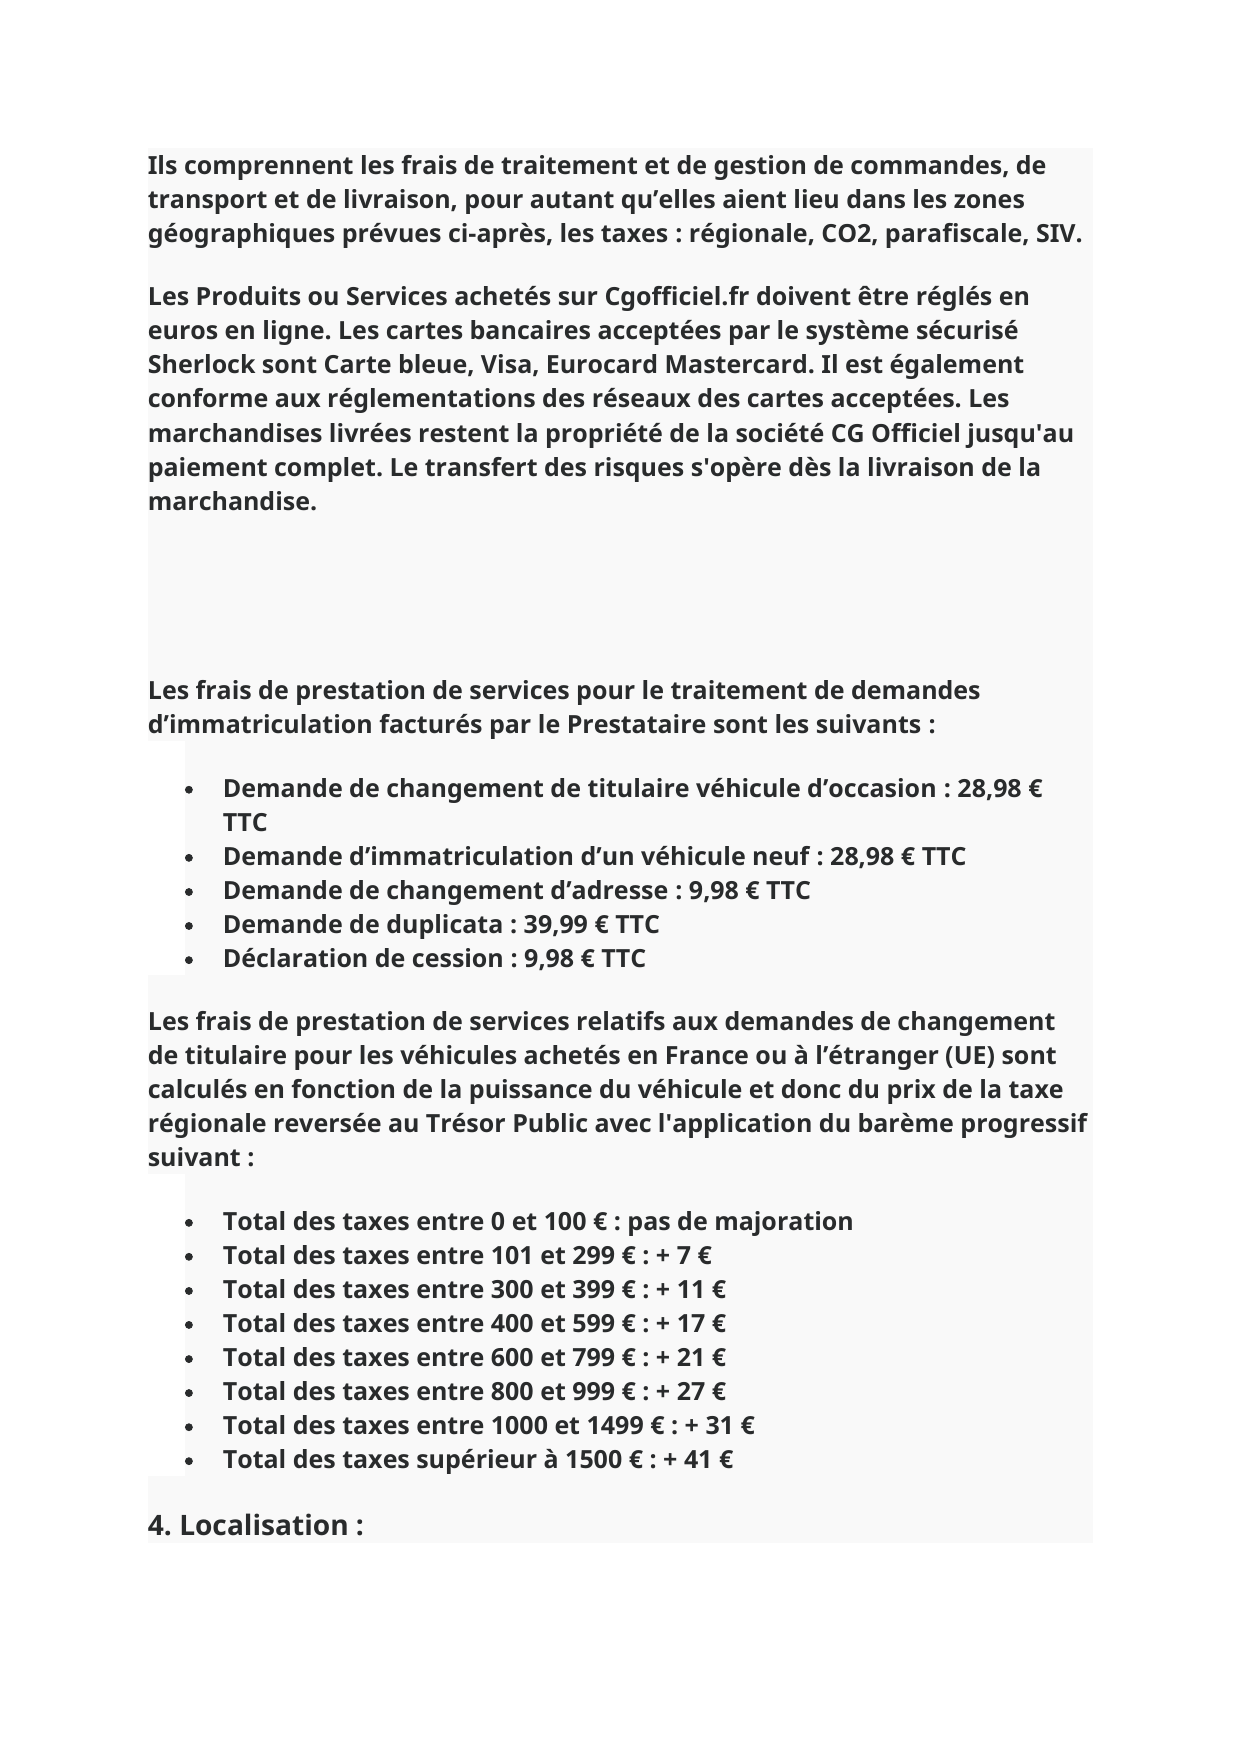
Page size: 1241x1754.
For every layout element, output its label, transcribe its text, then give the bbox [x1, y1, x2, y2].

list Total des taxes entre 1000 et 1499 € : + 31 € [185, 1408, 1093, 1442]
list Total des taxes entre 600 et 799 € : + 21 € [185, 1339, 1093, 1374]
list Demande d’immatriculation d’un véhicule neuf : 28,98 € TTC [185, 838, 1093, 872]
list Total des taxes entre 300 et 399 € : + 11 € [185, 1271, 1093, 1306]
text Les frais de prestation de services relatifs aux demandes de changement de titulaire pour les véhicules achetés en France ou à l’étranger (UE) sont calculés en fonction de la puissance du véhicule et donc du prix de la taxe régionale reversée au Trésor Public avec l'application du barème progressif suivant : [148, 1004, 1093, 1174]
list Demande de changement d’adresse : 9,98 € TTC [185, 872, 1093, 907]
text 4. Localisation : [148, 1505, 1093, 1543]
list Demande de duplicata : 39,99 € TTC [185, 907, 1093, 941]
text Ils comprennent les frais de traitement et de gestion de commandes, de transport et de livraison, pour autant qu’elles aient lieu dans les zones géographiques prévues ci-après, les taxes : régionale, CO2, parafiscale, SIV. [148, 148, 1093, 250]
list Total des taxes entre 400 et 599 € : + 17 € [185, 1306, 1093, 1339]
list Demande de changement de titulaire véhicule d’occasion : 28,98 € TTC [185, 770, 1093, 838]
text Les Produits ou Services achetés sur Cgofficiel.fr doivent être réglés en euros en ligne. Les cartes bancaires acceptées par le système sécurisé Sherlock sont Carte bleue, Visa, Eurocard Mastercard. Il est également conforme aux réglementations des réseaux des cartes acceptées. Les marchandises livrées restent la propriété de la société CG Officiel jusqu'au paiement complet. Le transfert des risques s'opère dès la livraison de la marchandise. [148, 279, 1093, 517]
list Total des taxes supérieur à 1500 € : + 41 € [185, 1442, 1093, 1476]
list Total des taxes entre 0 et 100 € : pas de majoration [185, 1203, 1093, 1237]
list Total des taxes entre 101 et 299 € : + 7 € [185, 1237, 1093, 1271]
list Déclaration de cession : 9,98 € TTC [185, 941, 1093, 975]
list Total des taxes entre 800 et 999 € : + 27 € [185, 1374, 1093, 1408]
text Les frais de prestation de services pour le traitement de demandes d’immatriculation facturés par le Prestataire sont les suivants : [148, 673, 1093, 741]
